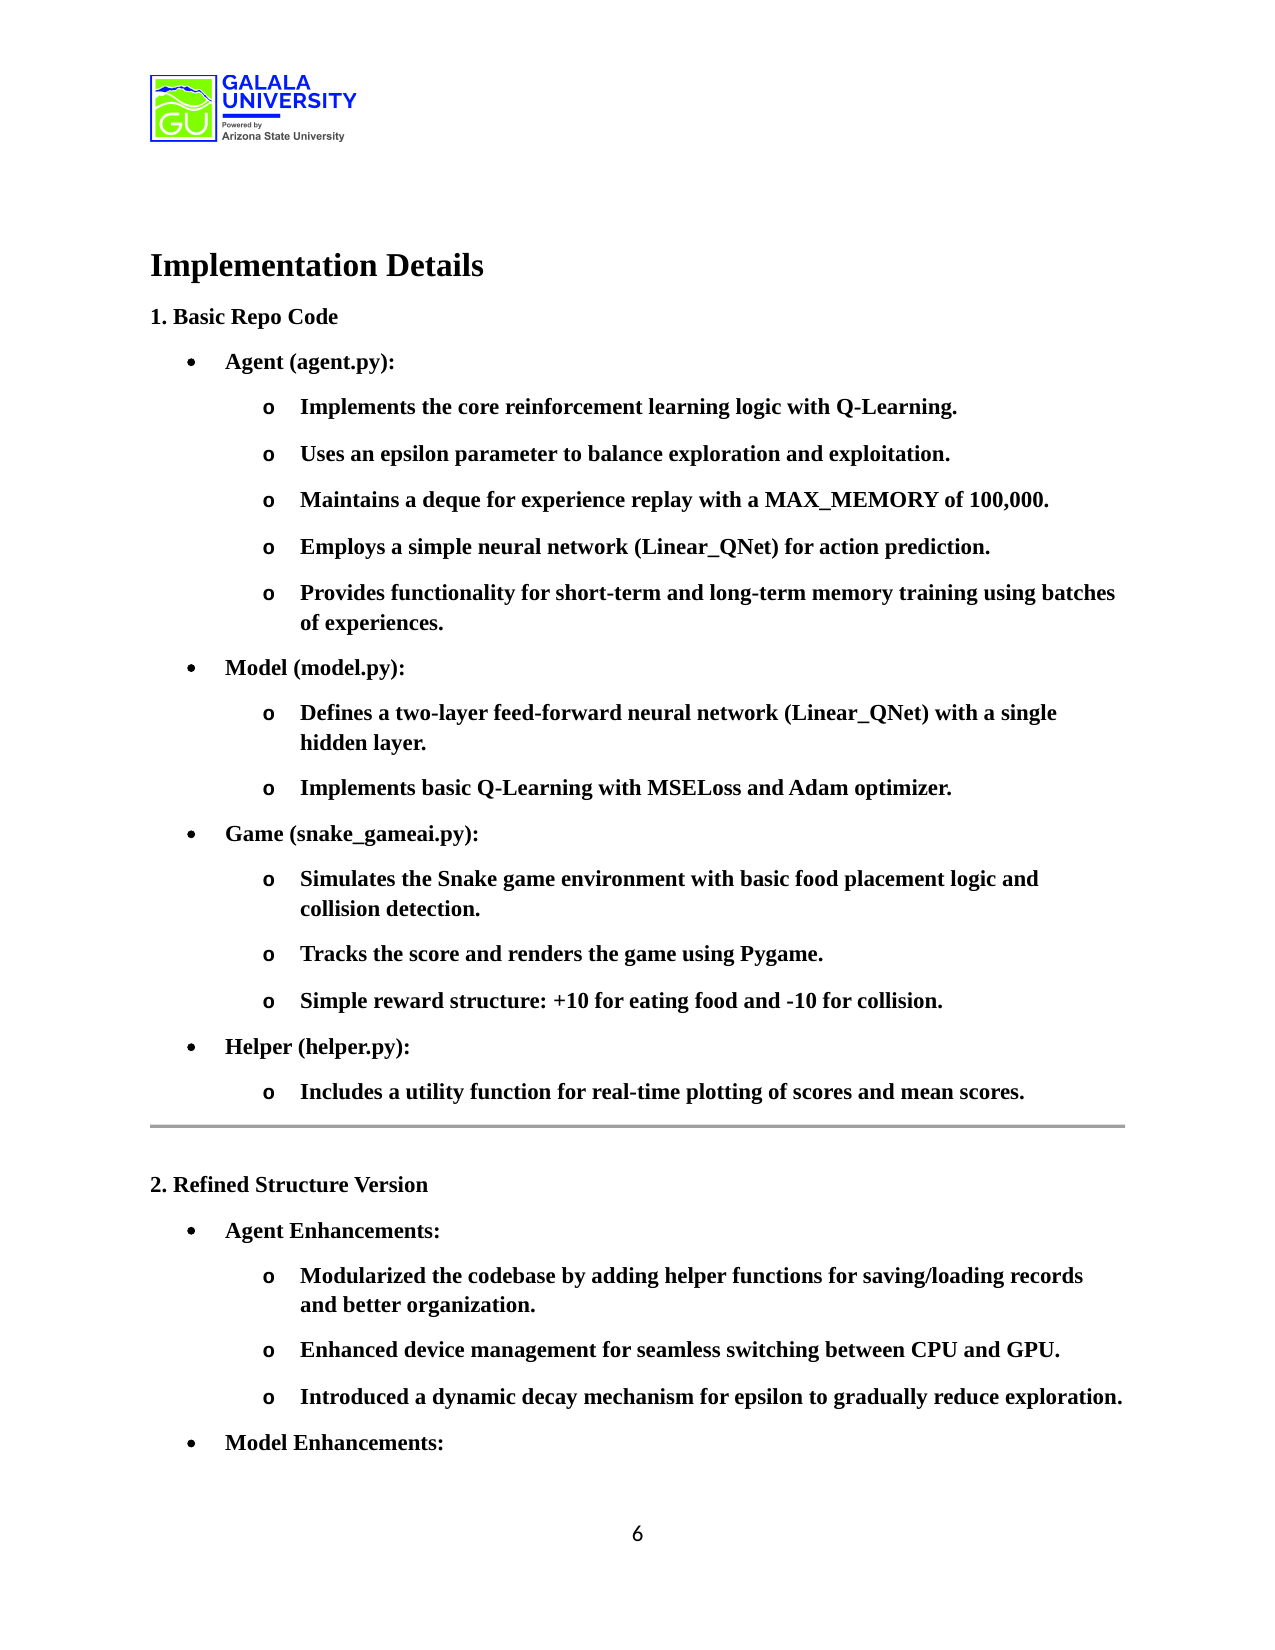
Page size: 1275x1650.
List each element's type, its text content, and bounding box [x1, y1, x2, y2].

list Modularized the codebase by adding helper functions for saving/loading records and better organization. [262, 1262, 1125, 1318]
list Enhanced device management for seamless switching between CPU and GPU. [262, 1337, 1125, 1364]
list Employs a simple neural network (Linear_QNet) for action prediction. [262, 533, 1125, 560]
list Simulates the Snake game environment with basic food placement logic and collision detection. [262, 865, 1125, 921]
list Tracks the score and renders the game using Pygame. [262, 940, 1125, 968]
list Implements the core reinforcement learning logic with Q-Learning. [262, 393, 1125, 421]
list Model (model.py): [187, 654, 1125, 680]
picture [150, 75, 357, 142]
list Game (snake_gameai.py): [187, 820, 1125, 847]
list Agent (agent.py): [187, 348, 1125, 374]
list Uses an epsilon parameter to balance exploration and exploitation. [262, 440, 1125, 467]
list Provides functionality for short-term and long-term memory training using batches of experiences. [262, 579, 1125, 635]
list Model Enhancements: [187, 1429, 1125, 1456]
text 1. Basic Repo Code [150, 303, 1125, 329]
text Implementation Details [150, 245, 1125, 283]
list Includes a utility function for real-time plotting of scores and mean scores. [262, 1078, 1125, 1106]
list Introduced a dynamic decay mechanism for epsilon to gradually reduce exploration. [262, 1383, 1125, 1411]
text 2. Refined Structure Version [150, 1172, 1125, 1198]
list Maintains a deque for experience replay with a MAX_MEMORY of 100,000. [262, 486, 1125, 514]
list Defines a two-layer feed-forward neural network (Linear_QNet) with a single hidden layer. [262, 699, 1125, 755]
list Implements basic Q-Learning with MSELoss and Adam optimizer. [262, 774, 1125, 801]
list Simple reward structure: +10 for eating food and -10 for collision. [262, 987, 1125, 1014]
list Helper (helper.py): [187, 1033, 1125, 1059]
list Agent Enhancements: [187, 1217, 1125, 1243]
